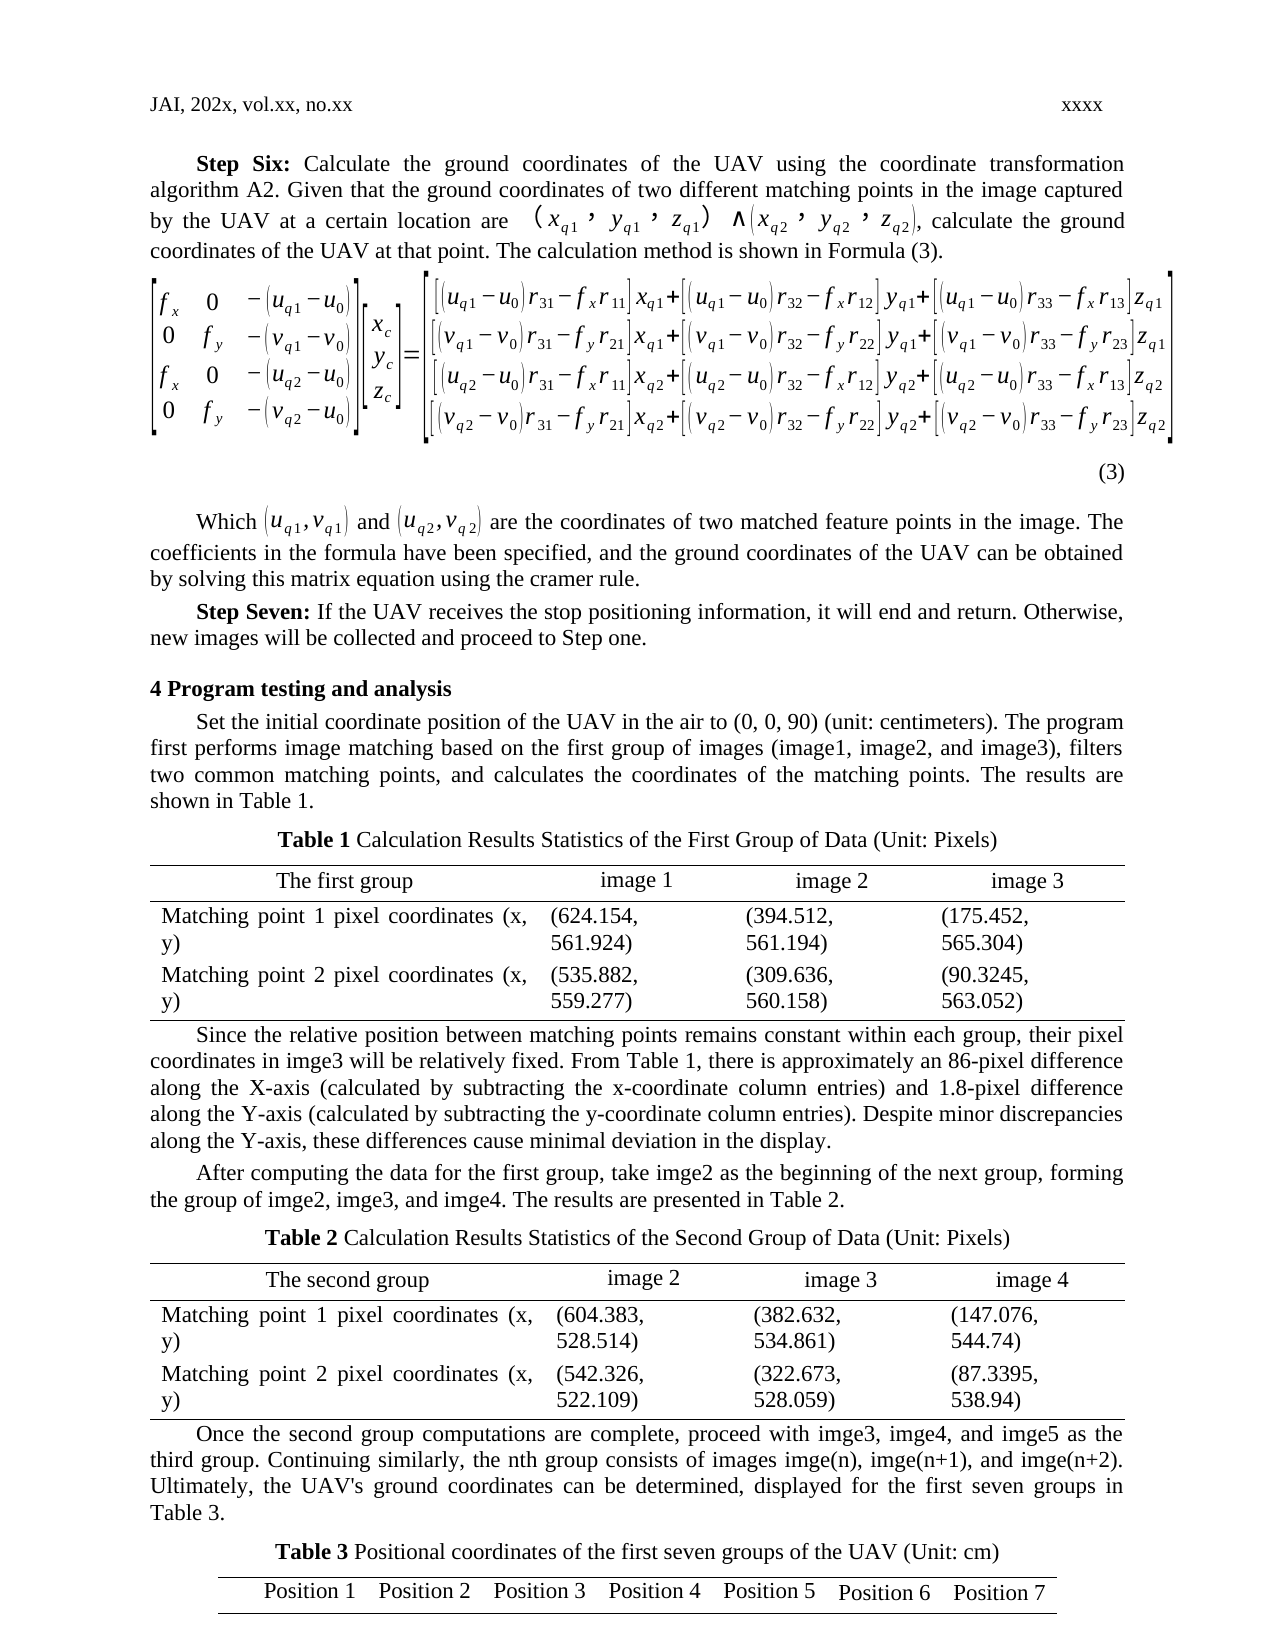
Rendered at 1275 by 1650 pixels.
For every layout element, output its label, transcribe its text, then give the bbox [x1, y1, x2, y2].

table_cell (604.383, 528.514) [545, 1301, 742, 1360]
text Table 2 Calculation Results Statistics of the Second Group of Data (Unit: Pixels) [150, 1224, 1125, 1251]
table_header Position 6 [827, 1578, 942, 1613]
table_header [218, 1578, 252, 1613]
table_cell (175.452, 565.304) [930, 902, 1125, 961]
table_cell Matching point 1 pixel coordinates (x, y) [150, 1301, 545, 1360]
table_header image 3 [930, 866, 1125, 901]
table_header Position 3 [482, 1578, 597, 1613]
table_header Position 2 [367, 1578, 482, 1613]
table_cell (322.673, 528.059) [742, 1360, 939, 1419]
table_header image 2 [734, 866, 930, 901]
table_cell (542.326, 522.109) [545, 1360, 742, 1419]
table_cell (624.154, 561.924) [539, 902, 734, 961]
table_header Position 5 [712, 1578, 827, 1613]
table_header image 3 [742, 1264, 939, 1300]
table_header image 2 [545, 1264, 742, 1300]
table_cell (147.076, 544.74) [939, 1301, 1125, 1360]
table_cell (87.3395, 538.94) [939, 1360, 1125, 1419]
text Step Six: Calculate the ground coordinates of the UAV using the coordinate transformation algorithm A2. Given that the ground coordinates of two different matching points in the image captured by the UAV at a certain location are , calculate the ground coordinates of the UAV at that point. The calculation method is shown in Formula (3). [150, 150, 1125, 264]
text After computing the data for the first group, take imge2 as the beginning of the next group, forming the group of imge2, imge3, and imge4. The results are presented in Table 2. [150, 1159, 1125, 1212]
table_cell (535.882, 559.277) [539, 961, 734, 1020]
text Table 1 Calculation Results Statistics of the First Group of Data (Unit: Pixels) [150, 826, 1125, 852]
table_cell (394.512, 561.194) [734, 902, 930, 961]
text 4 Program testing and analysis [150, 675, 1125, 702]
text Step Seven: If the UAV receives the stop positioning information, it will end and return. Otherwise, new images will be collected and proceed to Step one. [150, 598, 1125, 650]
text Table 3 Positional coordinates of the first seven groups of the UAV (Unit: cm) [150, 1538, 1125, 1564]
table_cell Matching point 2 pixel coordinates (x, y) [150, 961, 539, 1020]
table_header image 1 [539, 866, 734, 901]
table_header The first group [150, 866, 539, 901]
text (3) [150, 270, 1125, 485]
text Set the initial coordinate position of the UAV in the air to (0, 0, 90) (unit: centimeters). The program first performs image matching based on the first group of images (image1, image2, and image3), filters two common matching points, and calculates the coordinates of the matching points. The results are shown in Table 1. [150, 708, 1125, 813]
table_header Position 4 [597, 1578, 712, 1613]
table_header Position 1 [252, 1578, 367, 1613]
table_header Position 7 [942, 1578, 1057, 1613]
text Once the second group computations are complete, proceed with imge3, imge4, and imge5 as the third group. Continuing similarly, the nth group consists of images imge(n), imge(n+1), and imge(n+2). Ultimately, the UAV's ground coordinates can be determined, displayed for the first seven groups in Table 3. [150, 1420, 1125, 1525]
table_cell (382.632, 534.861) [742, 1301, 939, 1360]
text Which and are the coordinates of two matched feature points in the image. The coefficients in the formula have been specified, and the ground coordinates of the UAV can be obtained by solving this matrix equation using the cramer rule. [150, 504, 1125, 591]
table_header image 4 [939, 1264, 1125, 1300]
table_cell (90.3245, 563.052) [930, 961, 1125, 1020]
table_cell Matching point 2 pixel coordinates (x, y) [150, 1360, 545, 1419]
text Since the relative position between matching points remains constant within each group, their pixel coordinates in imge3 will be relatively fixed. From Table 1, there is approximately an 86-pixel difference along the X-axis (calculated by subtracting the x-coordinate column entries) and 1.8-pixel difference along the Y-axis (calculated by subtracting the y-coordinate column entries). Despite minor discrepancies along the Y-axis, these differences cause minimal deviation in the display. [150, 1021, 1125, 1153]
table_cell Matching point 1 pixel coordinates (x, y) [150, 902, 539, 961]
table_cell (309.636, 560.158) [734, 961, 930, 1020]
table_header The second group [150, 1264, 545, 1300]
